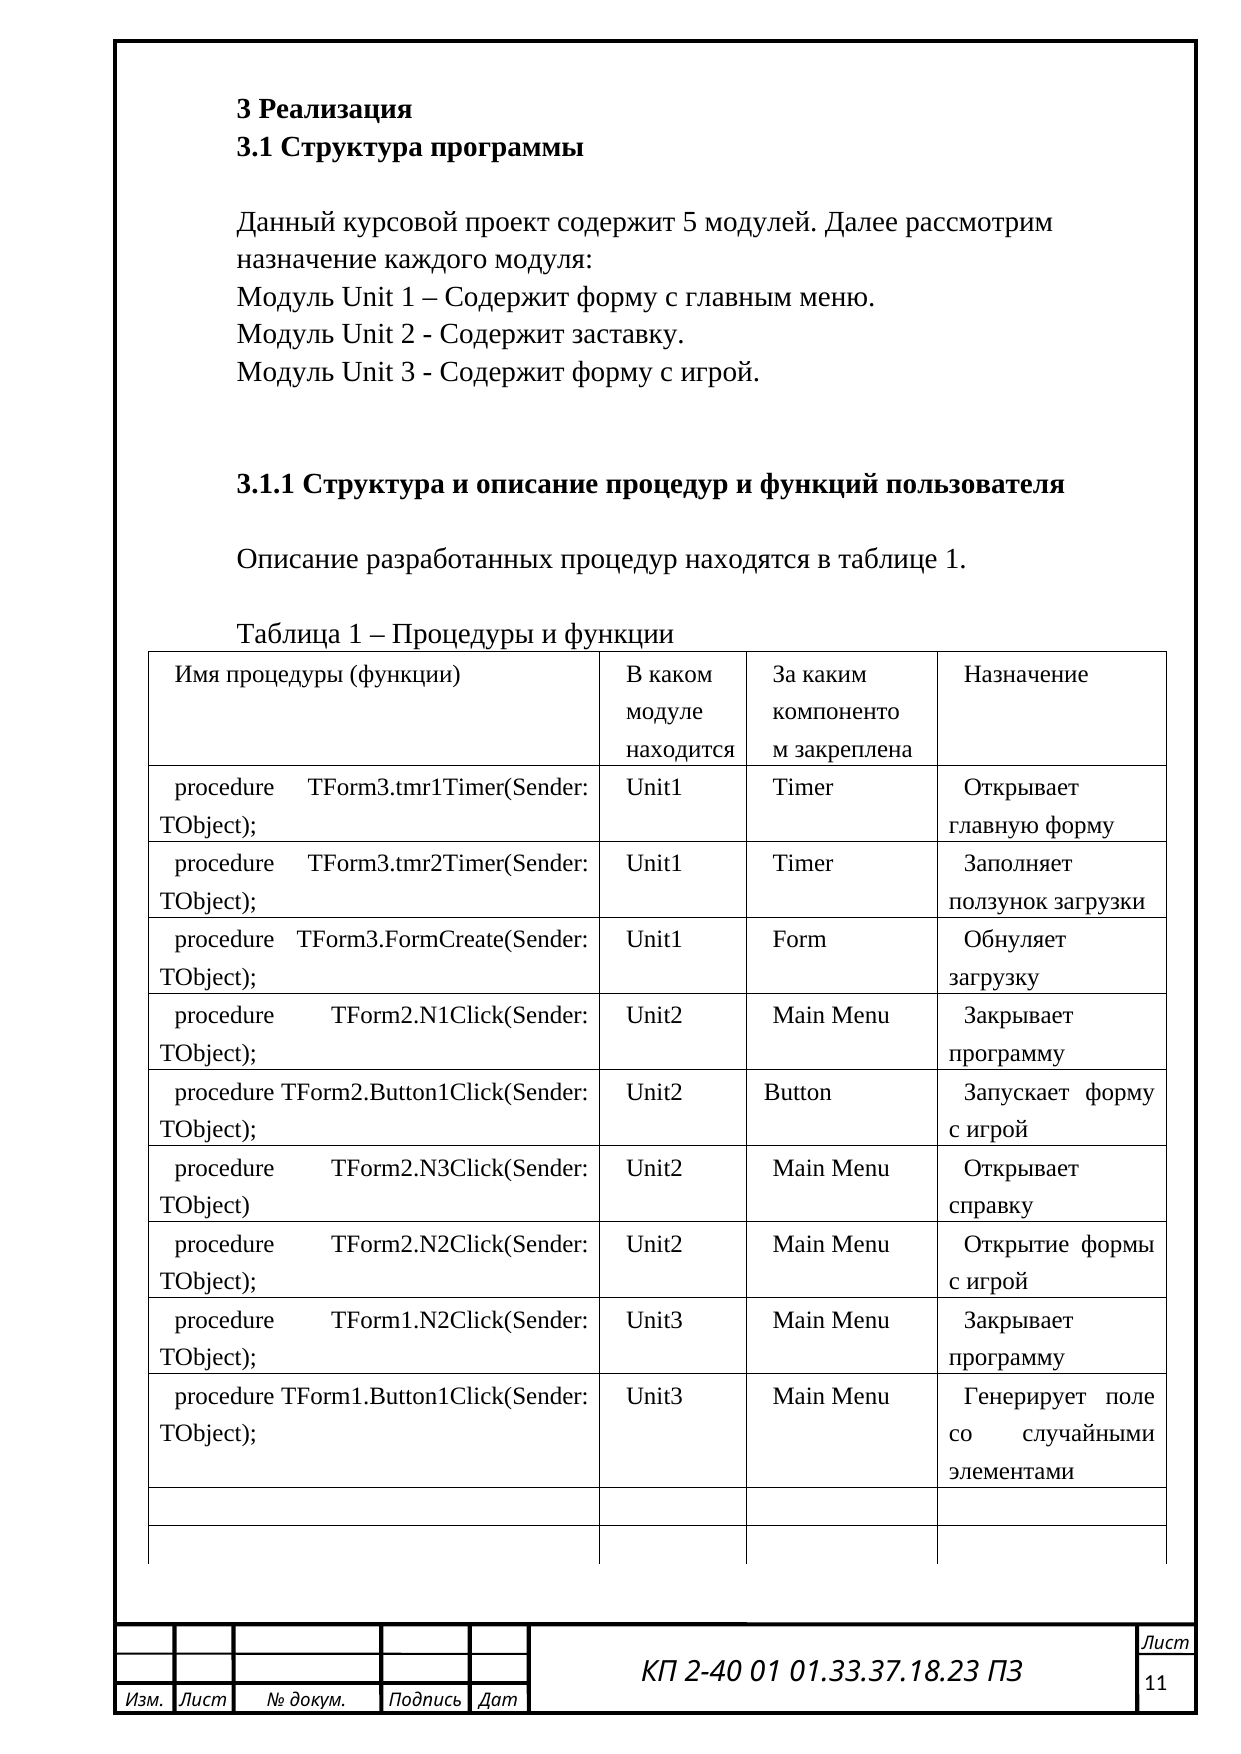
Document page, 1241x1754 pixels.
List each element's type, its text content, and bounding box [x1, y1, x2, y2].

table_cell procedure TForm2.Button1Click(Sender: TObject); [149, 1070, 599, 1145]
table_header Имя процедуры (функции) [149, 652, 599, 765]
table_cell [747, 1526, 937, 1564]
text Модуль Unit 2 - Содержит заставку. [148, 314, 1167, 351]
table_cell [747, 1488, 937, 1525]
table_cell Закрывает программу [938, 1298, 1166, 1373]
table_cell Main Menu [747, 1146, 937, 1221]
table_cell Main Menu [747, 1222, 937, 1297]
table_cell [938, 1488, 1166, 1525]
table_cell [938, 1526, 1166, 1564]
table_cell procedure TForm3.tmr1Timer(Sender: TObject); [149, 766, 599, 841]
table_cell Unit3 [600, 1374, 746, 1487]
table_cell Unit1 [600, 842, 746, 917]
table_cell Main Menu [747, 994, 937, 1069]
table_cell Unit2 [600, 1222, 746, 1297]
table_cell Timer [747, 842, 937, 917]
table_cell procedure TForm2.N1Click(Sender: TObject); [149, 994, 599, 1069]
table_cell Unit2 [600, 1146, 746, 1221]
table_cell Открытие формы с игрой [938, 1222, 1166, 1297]
table_cell procedure TForm3.tmr2Timer(Sender: TObject); [149, 842, 599, 917]
table_cell Main Menu [747, 1298, 937, 1373]
table_header За каким компоненто м закреплена [747, 652, 937, 765]
text 3.1.1 Структура и описание процедур и функций пользователя [148, 464, 1167, 501]
text 3 Реализация [148, 89, 1167, 126]
text Описание разработанных процедур находятся в таблице 1. [148, 539, 1167, 576]
table_cell procedure TForm1.Button1Click(Sender: TObject); [149, 1374, 599, 1487]
table_cell procedure TForm2.N3Click(Sender: TObject) [149, 1146, 599, 1221]
table_cell procedure TForm1.N2Click(Sender: TObject); [149, 1298, 599, 1373]
table_cell Генерирует поле со случайными элементами [938, 1374, 1166, 1487]
text Модуль Unit 3 - Содержит форму с игрой. [148, 351, 1167, 389]
table_cell Открывает главную форму [938, 766, 1166, 841]
table_cell [600, 1526, 746, 1564]
table_cell Закрывает программу [938, 994, 1166, 1069]
table_header В каком модуле находится [600, 652, 746, 765]
table_cell Unit1 [600, 766, 746, 841]
text Модуль Unit 1 – Содержит форму с главным меню. [148, 276, 1167, 314]
text Таблица 1 – Процедуры и функции [148, 614, 1167, 651]
text назначение каждого модуля: [148, 239, 1167, 276]
table_cell [600, 1488, 746, 1525]
table_cell Button [747, 1070, 937, 1145]
table_cell procedure TForm2.N2Click(Sender: TObject); [149, 1222, 599, 1297]
text Данный курсовой проект содержит 5 модулей. Далее рассмотрим [148, 201, 1167, 239]
table_cell Unit1 [600, 918, 746, 993]
table_cell Form [747, 918, 937, 993]
table_cell Открывает справку [938, 1146, 1166, 1221]
table_header Назначение [938, 652, 1166, 765]
table_cell Unit3 [600, 1298, 746, 1373]
table_cell [149, 1488, 599, 1525]
table_cell Обнуляет загрузку [938, 918, 1166, 993]
table_cell Заполняет ползунок загрузки [938, 842, 1166, 917]
text 3.1 Структура программы [148, 126, 1167, 164]
table_cell [149, 1526, 599, 1564]
table_cell procedure TForm3.FormCreate(Sender: TObject); [149, 918, 599, 993]
table_cell Запускает форму с игрой [938, 1070, 1166, 1145]
table_cell Unit2 [600, 1070, 746, 1145]
table_cell Timer [747, 766, 937, 841]
table_cell Unit2 [600, 994, 746, 1069]
table_cell Main Menu [747, 1374, 937, 1487]
